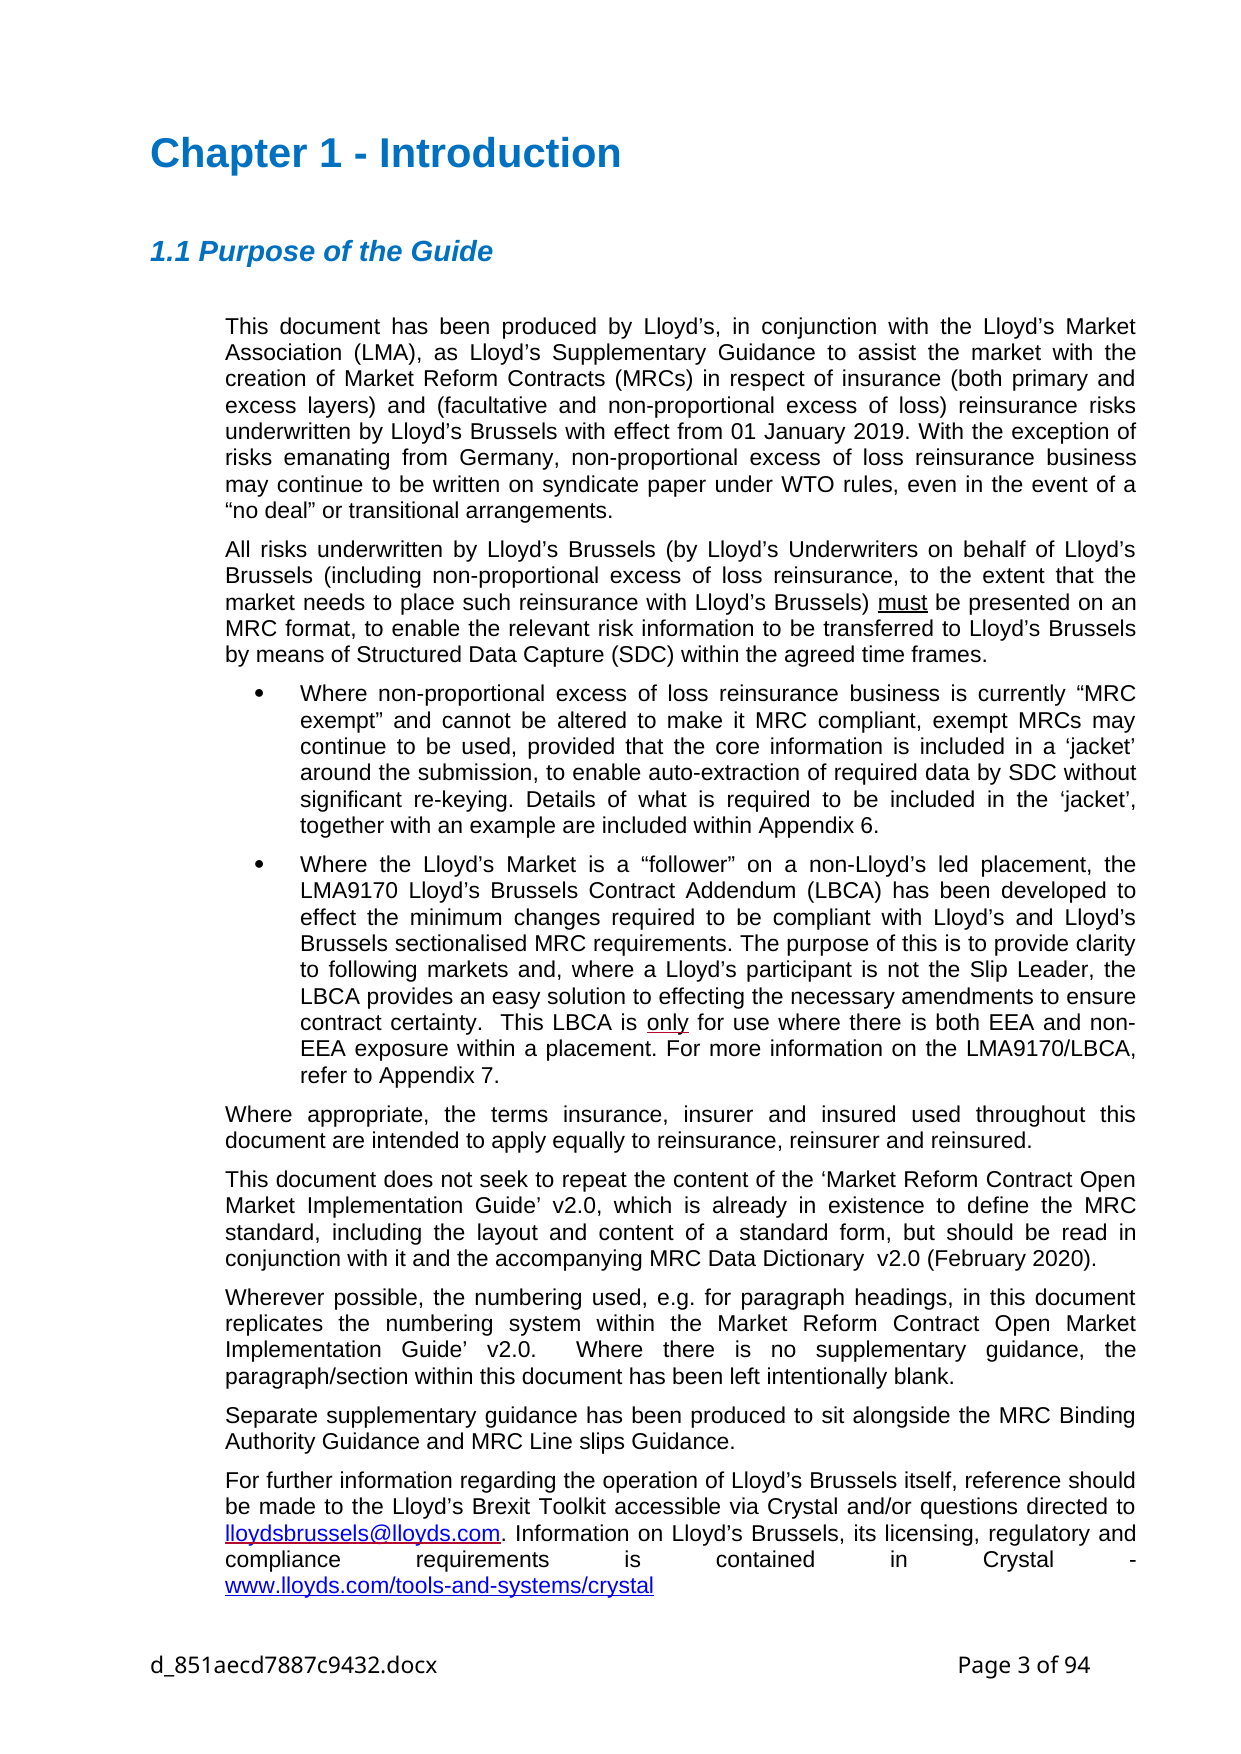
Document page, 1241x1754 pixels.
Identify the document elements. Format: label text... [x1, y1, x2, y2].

text Wherever possible, the numbering used, e.g. for paragraph headings, in this document replicates the numbering system within the Market Reform Contract Open Market Implementation Guide’ v2.0. Where there is no supplementary guidance, the paragraph/section within this document has been left intentionally blank. [225, 1284, 1137, 1389]
text Separate supplementary guidance has been produced to sit alongside the MRC Binding Authority Guidance and MRC Line slips Guidance. [225, 1402, 1137, 1454]
subtitle 1.1 Purpose of the Guide [150, 234, 1137, 267]
text This document has been produced by Lloyd’s, in conjunction with the Lloyd’s Market Association (LMA), as Lloyd’s Supplementary Guidance to assist the market with the creation of Market Reform Contracts (MRCs) in respect of insurance (both primary and excess layers) and (facultative and non-proportional excess of loss) reinsurance risks underwritten by Lloyd’s Brussels with effect from 01 January 2019. With the exception of risks emanating from Germany, non-proportional excess of loss reinsurance business may continue to be written on syndicate paper under WTO rules, even in the event of a “no deal” or transitional arrangements. [225, 313, 1137, 523]
text This document does not seek to repeat the content of the ‘Market Reform Contract Open Market Implementation Guide’ v2.0, which is already in existence to define the MRC standard, including the layout and content of a standard form, but should be read in conjunction with it and the accompanying MRC Data Dictionary v2.0 (February 2020). [225, 1166, 1137, 1271]
text All risks underwritten by Lloyd’s Brussels (by Lloyd’s Underwriters on behalf of Lloyd’s Brussels (including non-proportional excess of loss reinsurance, to the extent that the market needs to place such reinsurance with Lloyd’s Brussels) must be presented on an MRC format, to enable the relevant risk information to be transferred to Lloyd’s Brussels by means of Structured Data Capture (SDC) within the agreed time frames. [225, 536, 1137, 668]
list Where non-proportional excess of loss reinsurance business is currently “MRC exempt” and cannot be altered to make it MRC compliant, exempt MRCs may continue to be used, provided that the core information is included in a ‘jacket’ around the submission, to enable auto-extraction of required data by SDC without significant re-keying. Details of what is required to be included in the ‘jacket’, together with an example are included within Appendix 6. [241, 680, 1137, 838]
subtitle Chapter 1 - Introduction [150, 128, 1137, 176]
text Where appropriate, the terms insurance, insurer and insured used throughout this document are intended to apply equally to reinsurance, reinsurer and reinsured. [225, 1101, 1137, 1153]
text For further information regarding the operation of Lloyd’s Brussels itself, reference should be made to the Lloyd’s Brexit Toolkit accessible via Crystal and/or questions directed to lloydsbrussels@lloyds.com. Information on Lloyd’s Brussels, its licensing, regulatory and compliance requirements is contained in Crystal - www.lloyds.com/tools-and-systems/crystal [225, 1467, 1137, 1598]
list Where the Lloyd’s Market is a “follower” on a non-Lloyd’s led placement, the LMA9170 Lloyd’s Brussels Contract Addendum (LBCA) has been developed to effect the minimum changes required to be compliant with Lloyd’s and Lloyd’s Brussels sectionalised MRC requirements. The purpose of this is to provide clarity to following markets and, where a Lloyd’s participant is not the Slip Leader, the LBCA provides an easy solution to effecting the necessary amendments to ensure contract certainty. This LBCA is only for use where there is both EEA and non-EEA exposure within a placement. For more information on the LMA9170/LBCA, refer to Appendix 7. [241, 851, 1137, 1088]
